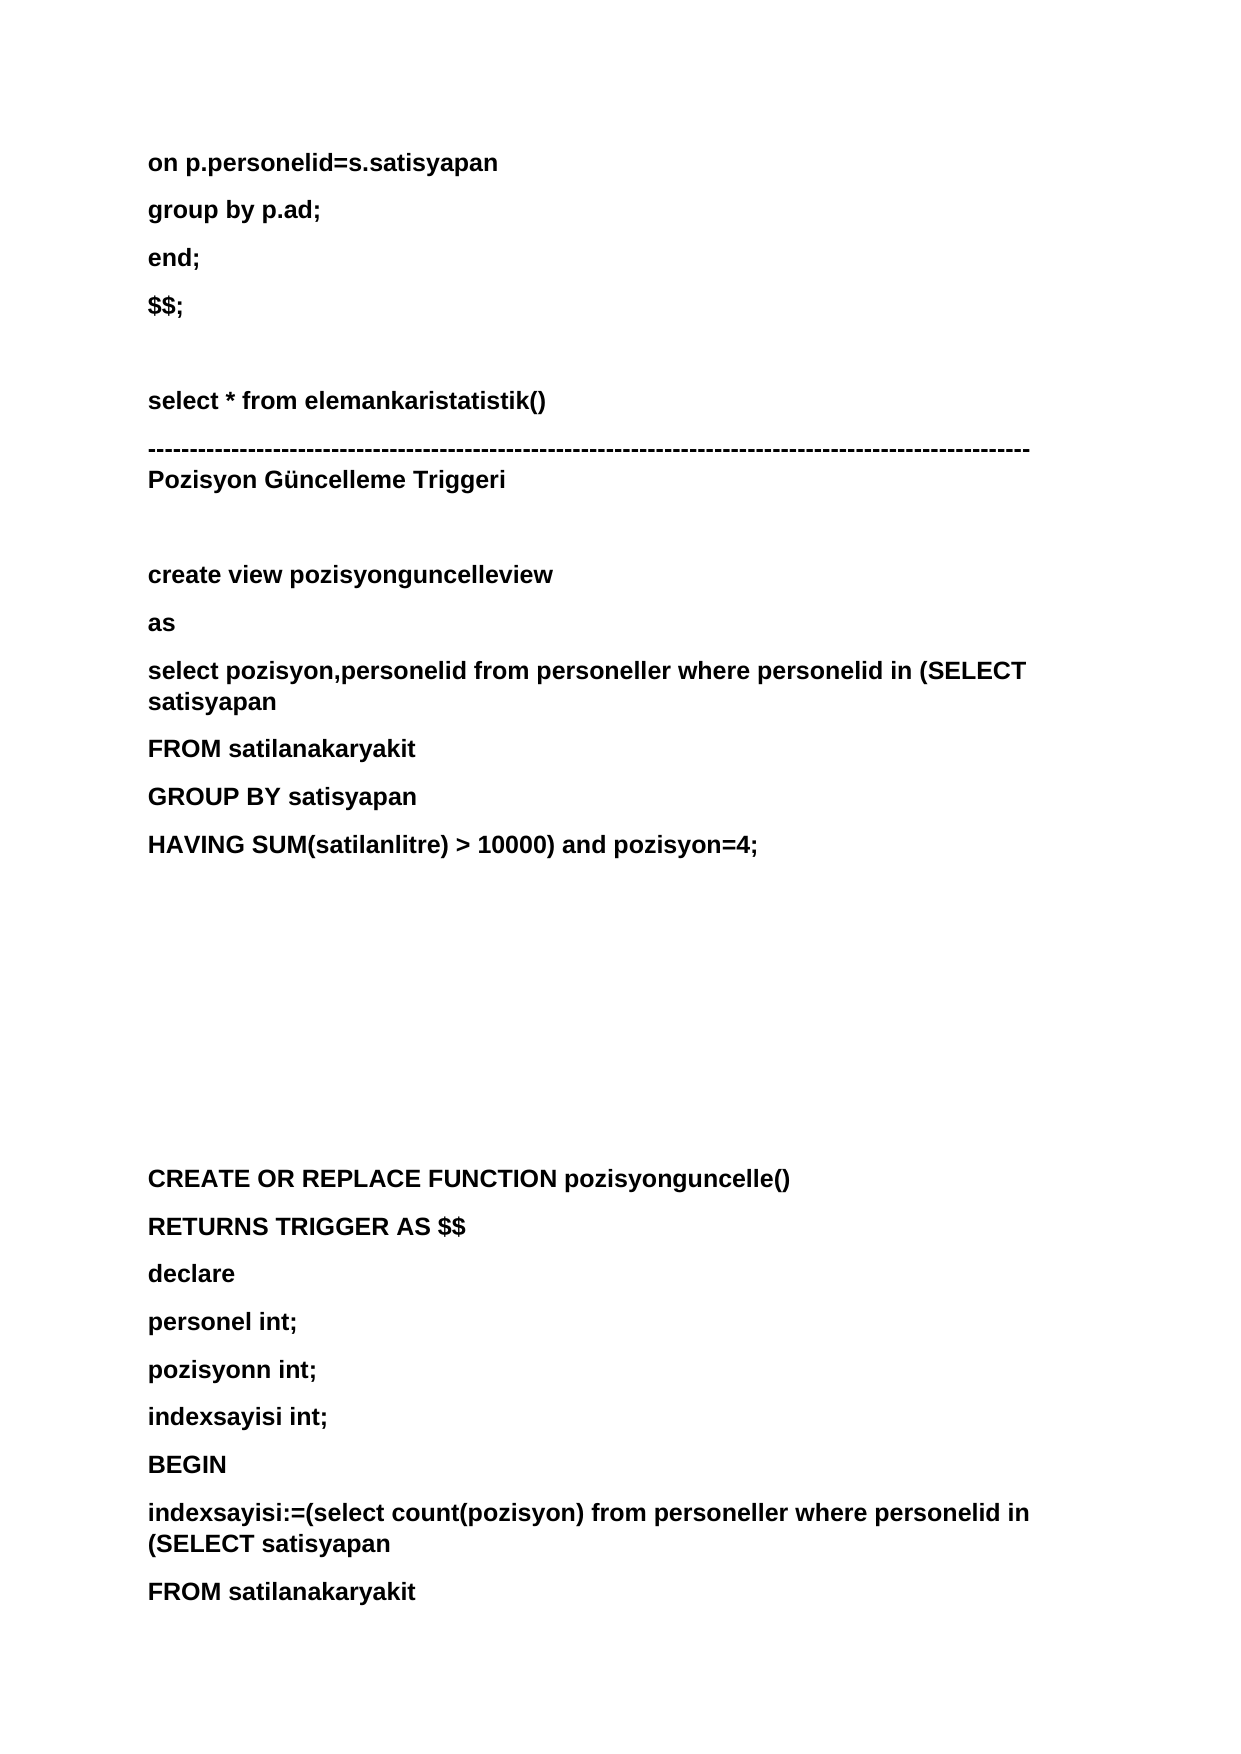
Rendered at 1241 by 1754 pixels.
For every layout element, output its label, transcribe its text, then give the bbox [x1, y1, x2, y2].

text select pozisyon,personelid from personeller where personelid in (SELECT satisyapan [148, 656, 1093, 716]
text indexsayisi:=(select count(pozisyon) from personeller where personelid in (SELECT satisyapan [148, 1498, 1093, 1558]
text on p.personelid=s.satisyapan [148, 148, 1093, 176]
text $$; [148, 291, 1093, 319]
text create view pozisyonguncelleview [148, 560, 1093, 589]
text FROM satilanakaryakit [148, 1577, 1093, 1605]
text pozisyonn int; [148, 1355, 1093, 1383]
text RETURNS TRIGGER AS $$ [148, 1212, 1093, 1240]
text GROUP BY satisyapan [148, 782, 1093, 811]
text HAVING SUM(satilanlitre) > 10000) and pozisyon=4; [148, 830, 1093, 859]
text as [148, 608, 1093, 637]
text declare [148, 1259, 1093, 1288]
text FROM satilanakaryakit [148, 734, 1093, 763]
text group by p.ad; [148, 195, 1093, 224]
text ----------------------------------------------------------------------------------------------------------Pozisyon Güncelleme Triggeri [148, 434, 1093, 494]
text personel int; [148, 1307, 1093, 1336]
text BEGIN [148, 1450, 1093, 1479]
text select * from elemankaristatistik() [148, 386, 1093, 415]
text indexsayisi int; [148, 1402, 1093, 1431]
text CREATE OR REPLACE FUNCTION pozisyonguncelle() [148, 1164, 1093, 1193]
text end; [148, 243, 1093, 272]
